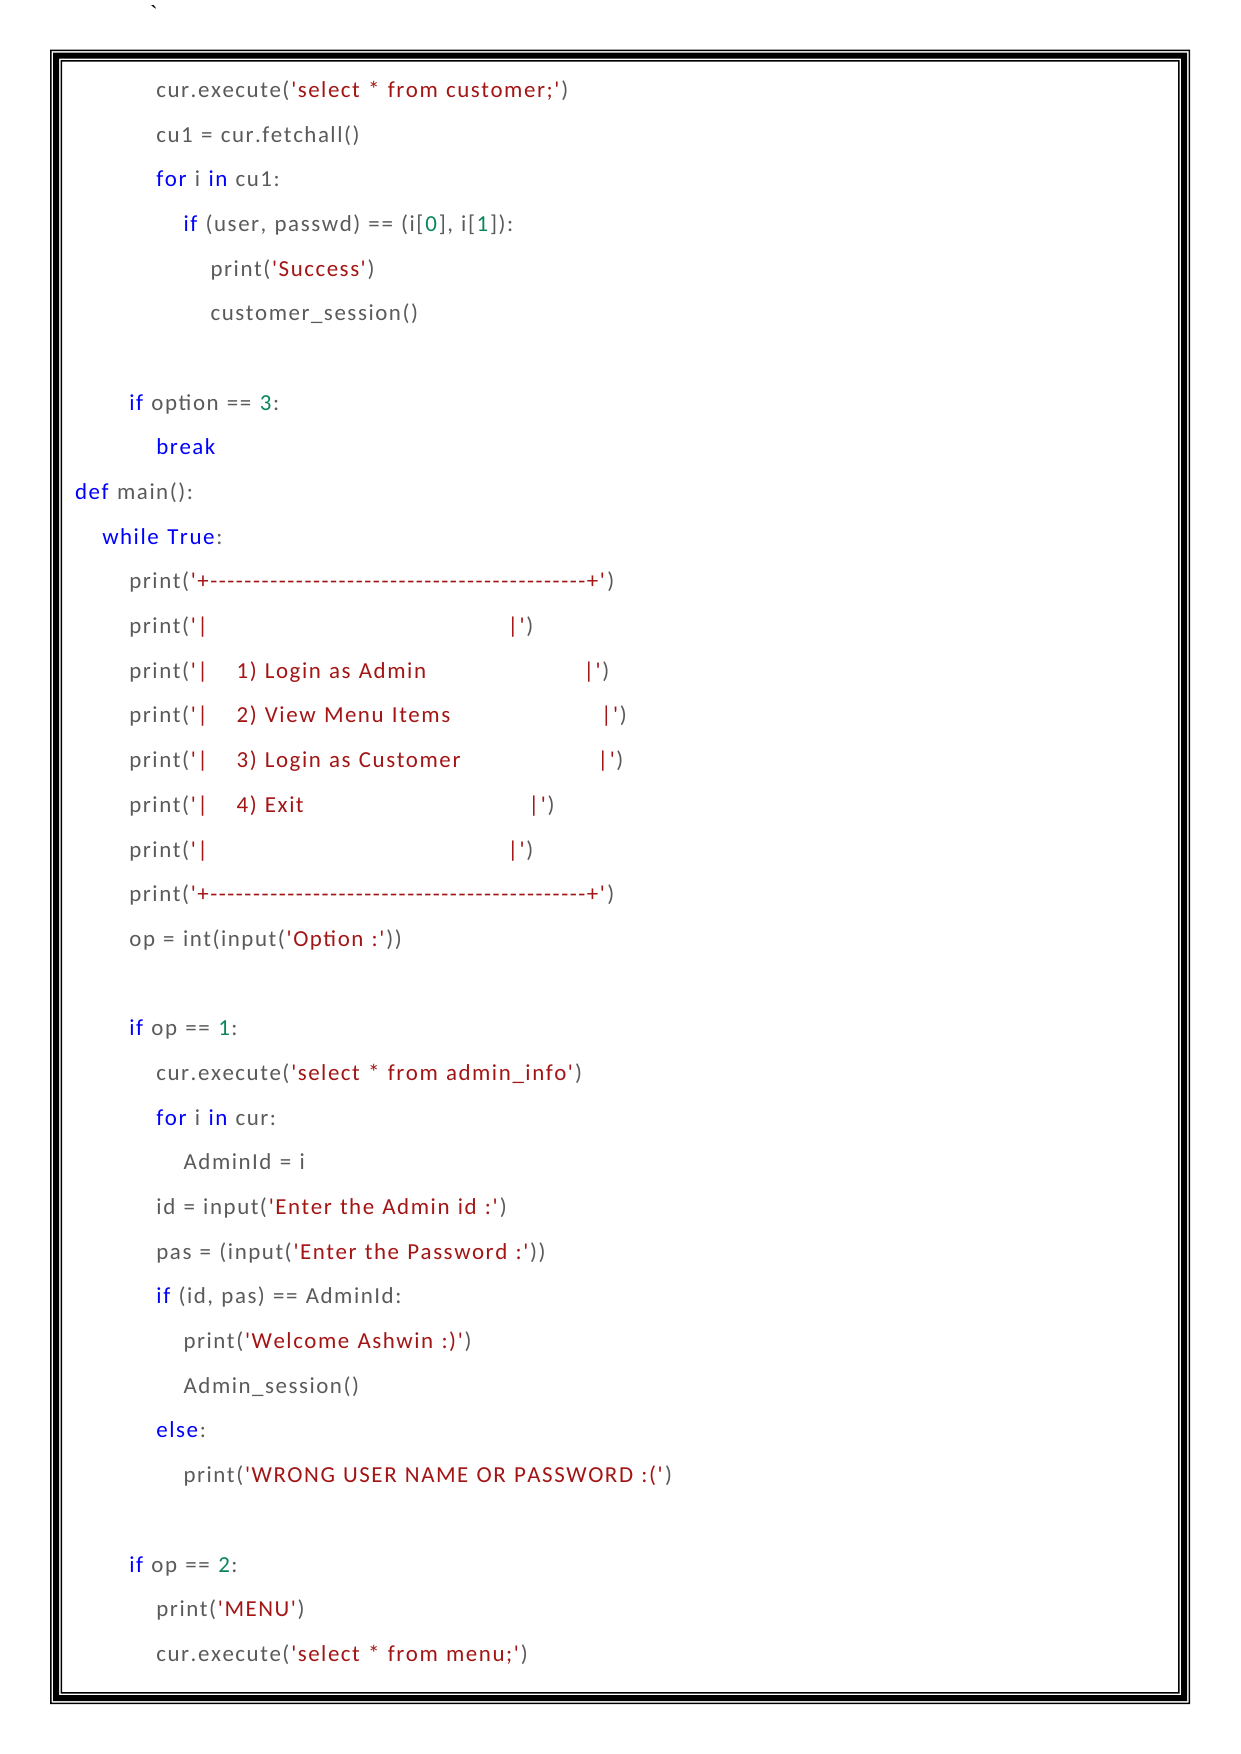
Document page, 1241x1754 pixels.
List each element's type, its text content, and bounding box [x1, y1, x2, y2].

subtitle print('| 3) Login as Customer |') [75, 745, 1165, 773]
subtitle id = input('Enter the Admin id :') [75, 1192, 1165, 1220]
subtitle print('MENU') [75, 1594, 1165, 1622]
subtitle pas = (input('Enter the Password :')) [75, 1237, 1165, 1265]
subtitle cur.execute('select * from admin_info') [75, 1058, 1165, 1086]
subtitle while True: [75, 522, 1165, 550]
subtitle if option == 3: [75, 388, 1165, 416]
subtitle print('Success') [75, 254, 1165, 282]
subtitle break [75, 432, 1165, 461]
subtitle cur.execute('select * from menu;') [75, 1639, 1165, 1667]
subtitle if op == 2: [75, 1550, 1165, 1578]
subtitle customer_session() [75, 298, 1165, 326]
subtitle print('WRONG USER NAME OR PASSWORD :(') [75, 1460, 1165, 1488]
subtitle print('Welcome Ashwin :)') [75, 1326, 1165, 1354]
subtitle def main(): [75, 477, 1165, 505]
subtitle op = int(input('Option :')) [75, 924, 1165, 952]
subtitle for i in cu1: [75, 164, 1165, 192]
subtitle if op == 1: [75, 1013, 1165, 1041]
subtitle else: [75, 1416, 1165, 1444]
subtitle if (user, passwd) == (i[0], i[1]): [75, 209, 1165, 237]
subtitle AdminId = i [75, 1147, 1165, 1176]
subtitle print('| 2) View Menu Items |') [75, 701, 1165, 729]
subtitle print('+--------------------------------------------+') [75, 567, 1165, 594]
subtitle print('| 4) Exit |') [75, 790, 1165, 818]
subtitle print('| |') [75, 611, 1165, 639]
subtitle print('| |') [75, 835, 1165, 863]
subtitle print('+--------------------------------------------+') [75, 879, 1165, 907]
subtitle Admin_session() [75, 1371, 1165, 1399]
subtitle cur.execute('select * from customer;') [75, 75, 1165, 103]
subtitle for i in cur: [75, 1103, 1165, 1131]
subtitle cu1 = cur.fetchall() [75, 120, 1165, 148]
subtitle if (id, pas) == AdminId: [75, 1282, 1165, 1309]
subtitle print('| 1) Login as Admin |') [75, 656, 1165, 684]
